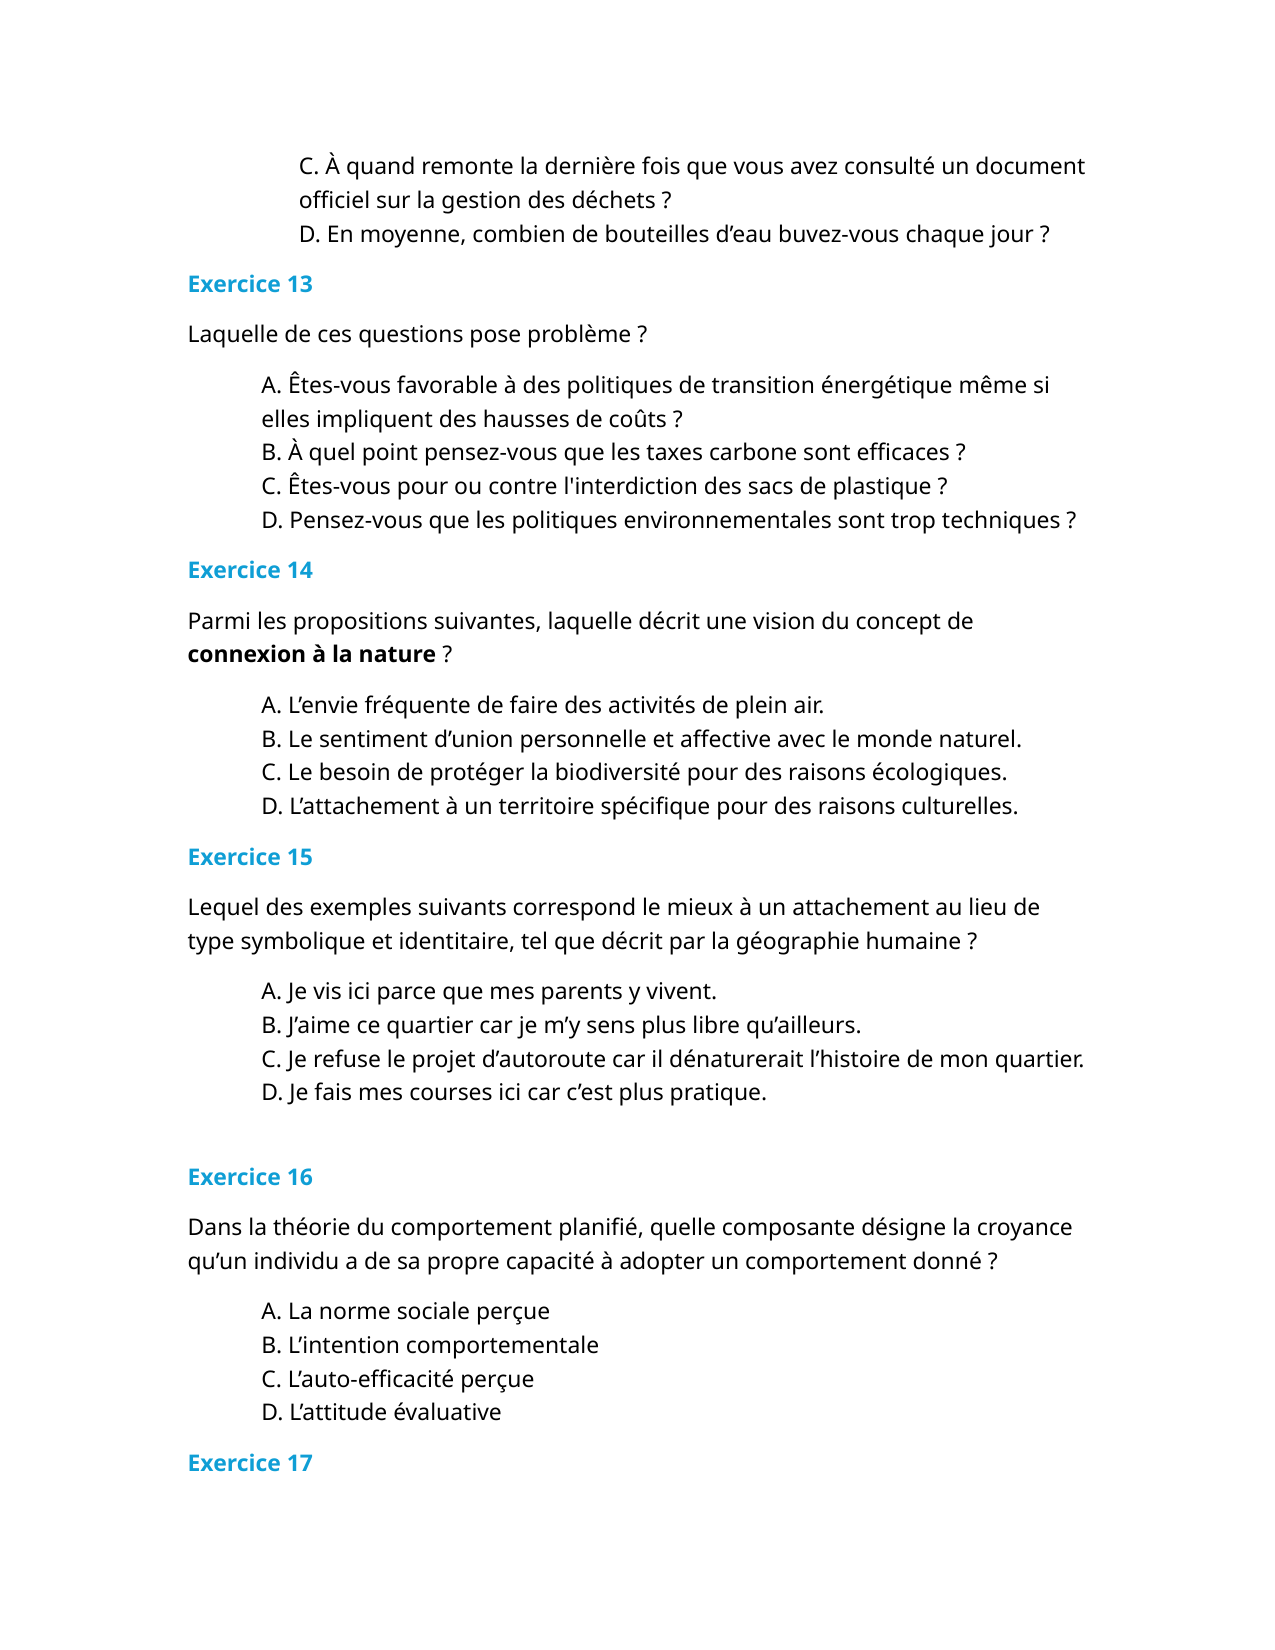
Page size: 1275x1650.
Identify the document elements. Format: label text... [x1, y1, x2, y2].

text B. J’aime ce quartier car je m’y sens plus libre qu’ailleurs. [261, 1009, 1087, 1040]
text A. Je vis ici parce que mes parents y vivent. [261, 975, 1087, 1006]
text Laquelle de ces questions pose problème ? [187, 318, 1087, 349]
text Parmi les propositions suivantes, laquelle décrit une vision du concept de connexion à la nature ? [187, 604, 1087, 669]
text Lequel des exemples suivants correspond le mieux à un attachement au lieu de type symbolique et identitaire, tel que décrit par la géographie humaine ? [187, 891, 1087, 956]
text D. Je fais mes courses ici car c’est plus pratique. [261, 1076, 1087, 1107]
text A. L’envie fréquente de faire des activités de plein air. B. Le sentiment d’union personnelle et affective avec le monde naturel. C. Le besoin de protéger la biodiversité pour des raisons écologiques. D. L’attachement à un territoire spécifique pour des raisons culturelles. [261, 689, 1087, 821]
text Exercice 15 [187, 840, 1087, 872]
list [261, 150, 1087, 249]
text Exercice 17 [187, 1447, 1087, 1478]
text C. Je refuse le projet d’autoroute car il dénaturerait l’histoire de mon quartier. [261, 1042, 1087, 1074]
text A. La norme sociale perçue B. L’intention comportementale C. L’auto-efficacité perçue D. L’attitude évaluative [261, 1295, 1087, 1427]
text Exercice 14 [187, 554, 1087, 585]
text Exercice 16 [187, 1160, 1087, 1192]
text A. Êtes-vous favorable à des politiques de transition énergétique même si elles impliquent des hausses de coûts ? B. À quel point pensez-vous que les taxes carbone sont efficaces ? C. Êtes-vous pour ou contre l'interdiction des sacs de plastique ? D. Pensez-vous que les politiques environnementales sont trop techniques ? [261, 369, 1087, 535]
text Exercice 13 [187, 268, 1087, 299]
text Dans la théorie du comportement planifié, quelle composante désigne la croyance qu’un individu a de sa propre capacité à adopter un comportement donné ? [187, 1211, 1087, 1276]
